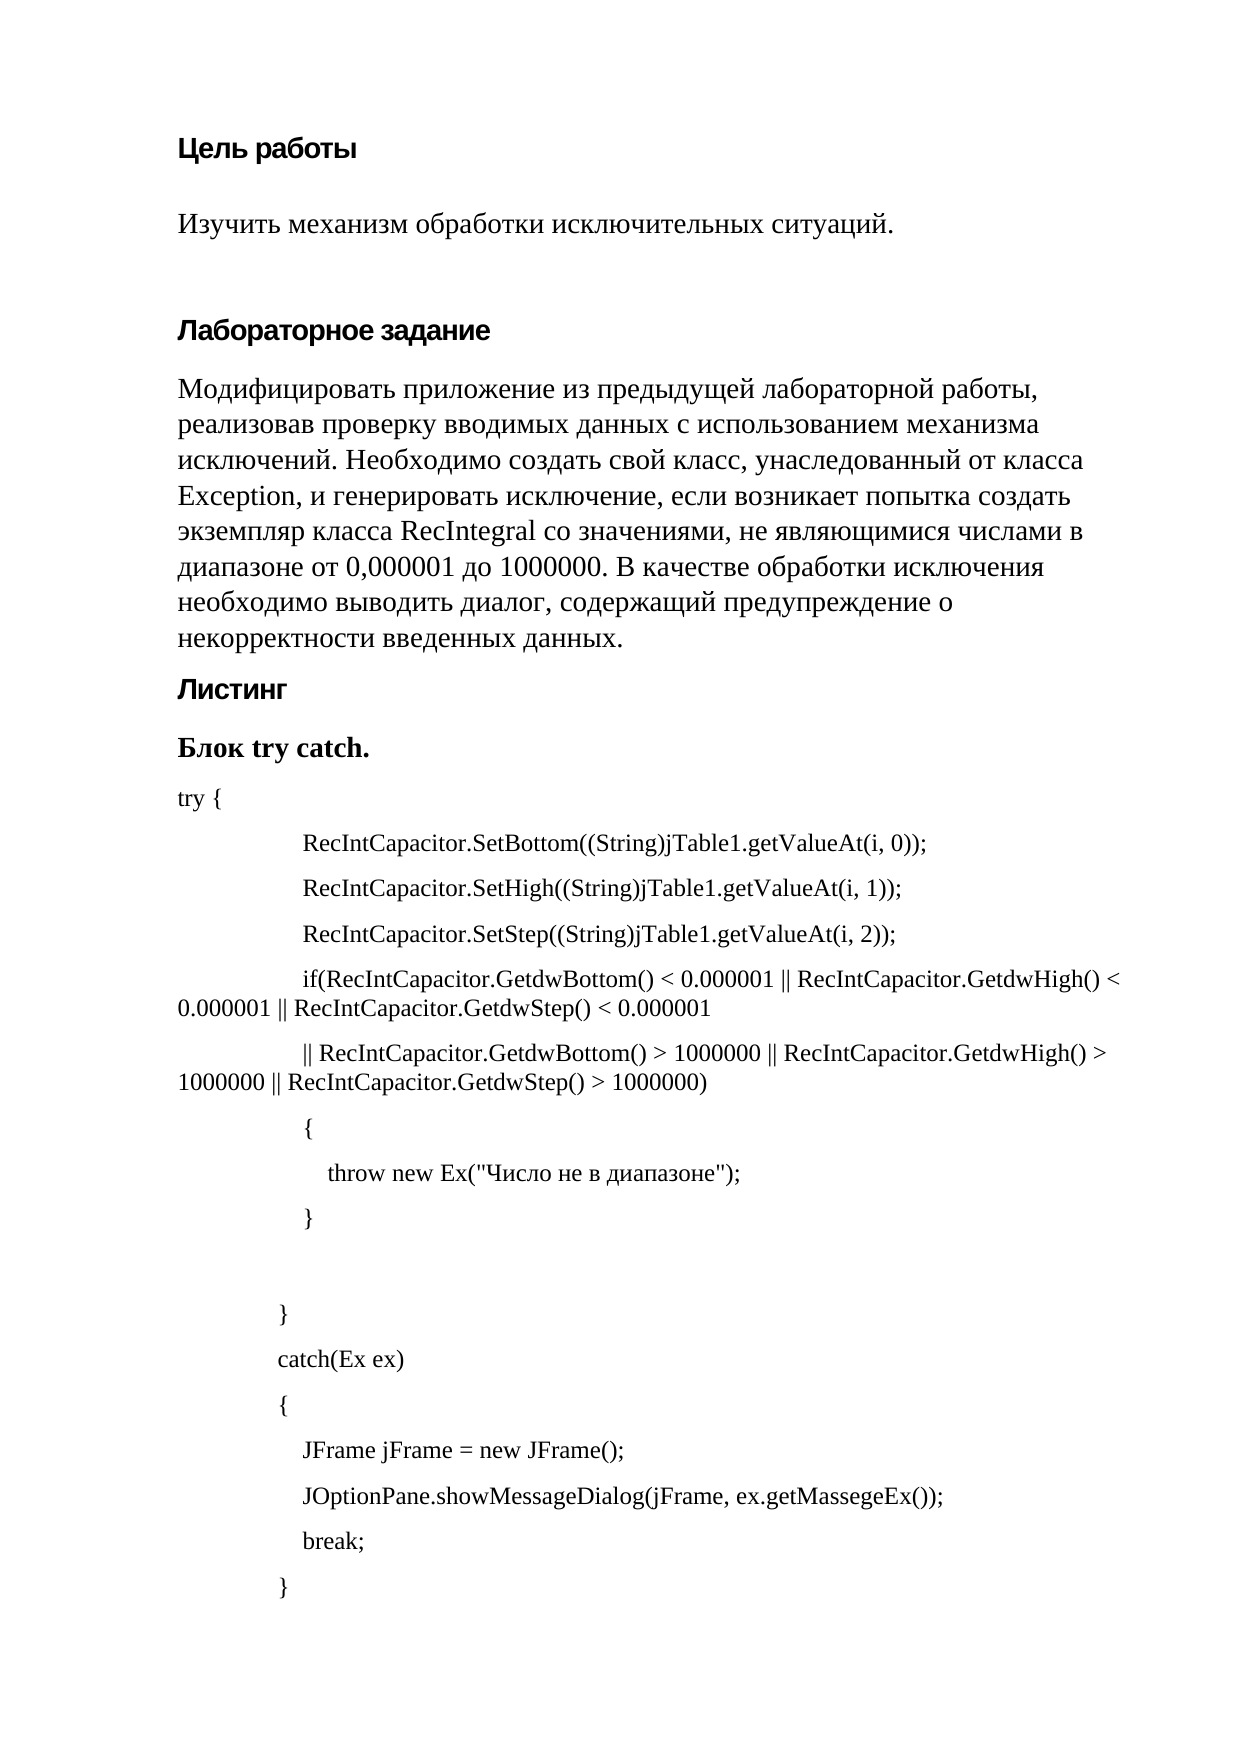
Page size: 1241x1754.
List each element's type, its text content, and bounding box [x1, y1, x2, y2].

text RecIntCapacitor.SetStep((String)jTable1.getValueAt(i, 2)); [177, 919, 1152, 948]
title Листинг [177, 672, 1152, 705]
text Изучить механизм обработки исключительных ситуаций. [177, 206, 1152, 239]
text RecIntCapacitor.SetHigh((String)jTable1.getValueAt(i, 1)); [177, 873, 1152, 902]
text JFrame jFrame = new JFrame(); [177, 1435, 1152, 1464]
text Модифицировать приложение из предыдущей лабораторной работы, реализовав проверку вводимых данных с использованием механизма исключений. Необходимо создать свой класс, унаследованный от класса Exception, и генерировать исключение, если возникает попытка создать экземпляр класса RecIntegral со значениями, не являющимися числами в диапазоне от 0,000001 до 1000000. В качестве обработки исключения необходимо выводить диалог, содержащий предупреждение о некорректности введенных данных. [177, 371, 1152, 653]
text if(RecIntCapacitor.GetdwBottom() < 0.000001 || RecIntCapacitor.GetdwHigh() < 0.000001 || RecIntCapacitor.GetdwStep() < 0.000001 [177, 964, 1152, 1022]
text || RecIntCapacitor.GetdwBottom() > 1000000 || RecIntCapacitor.GetdwHigh() > 1000000 || RecIntCapacitor.GetdwStep() > 1000000) [177, 1038, 1152, 1096]
text } [177, 1203, 1152, 1232]
text RecIntCapacitor.SetBottom((String)jTable1.getValueAt(i, 0)); [177, 828, 1152, 857]
text try { [177, 783, 1152, 811]
text throw new Ex("Число не в диапазоне"); [177, 1158, 1152, 1187]
text catch(Ex ex) [177, 1344, 1152, 1373]
text { [177, 1390, 1152, 1419]
text { [177, 1113, 1152, 1141]
text JOptionPane.showMessageDialog(jFrame, ex.getMassegeEx()); [177, 1481, 1152, 1509]
title Цель работы [177, 131, 1152, 164]
text break; [177, 1526, 1152, 1555]
text } [177, 1572, 1152, 1600]
text Блок try catch. [177, 730, 1152, 764]
text } [177, 1299, 1152, 1328]
title Лабораторное задание [177, 312, 1152, 346]
